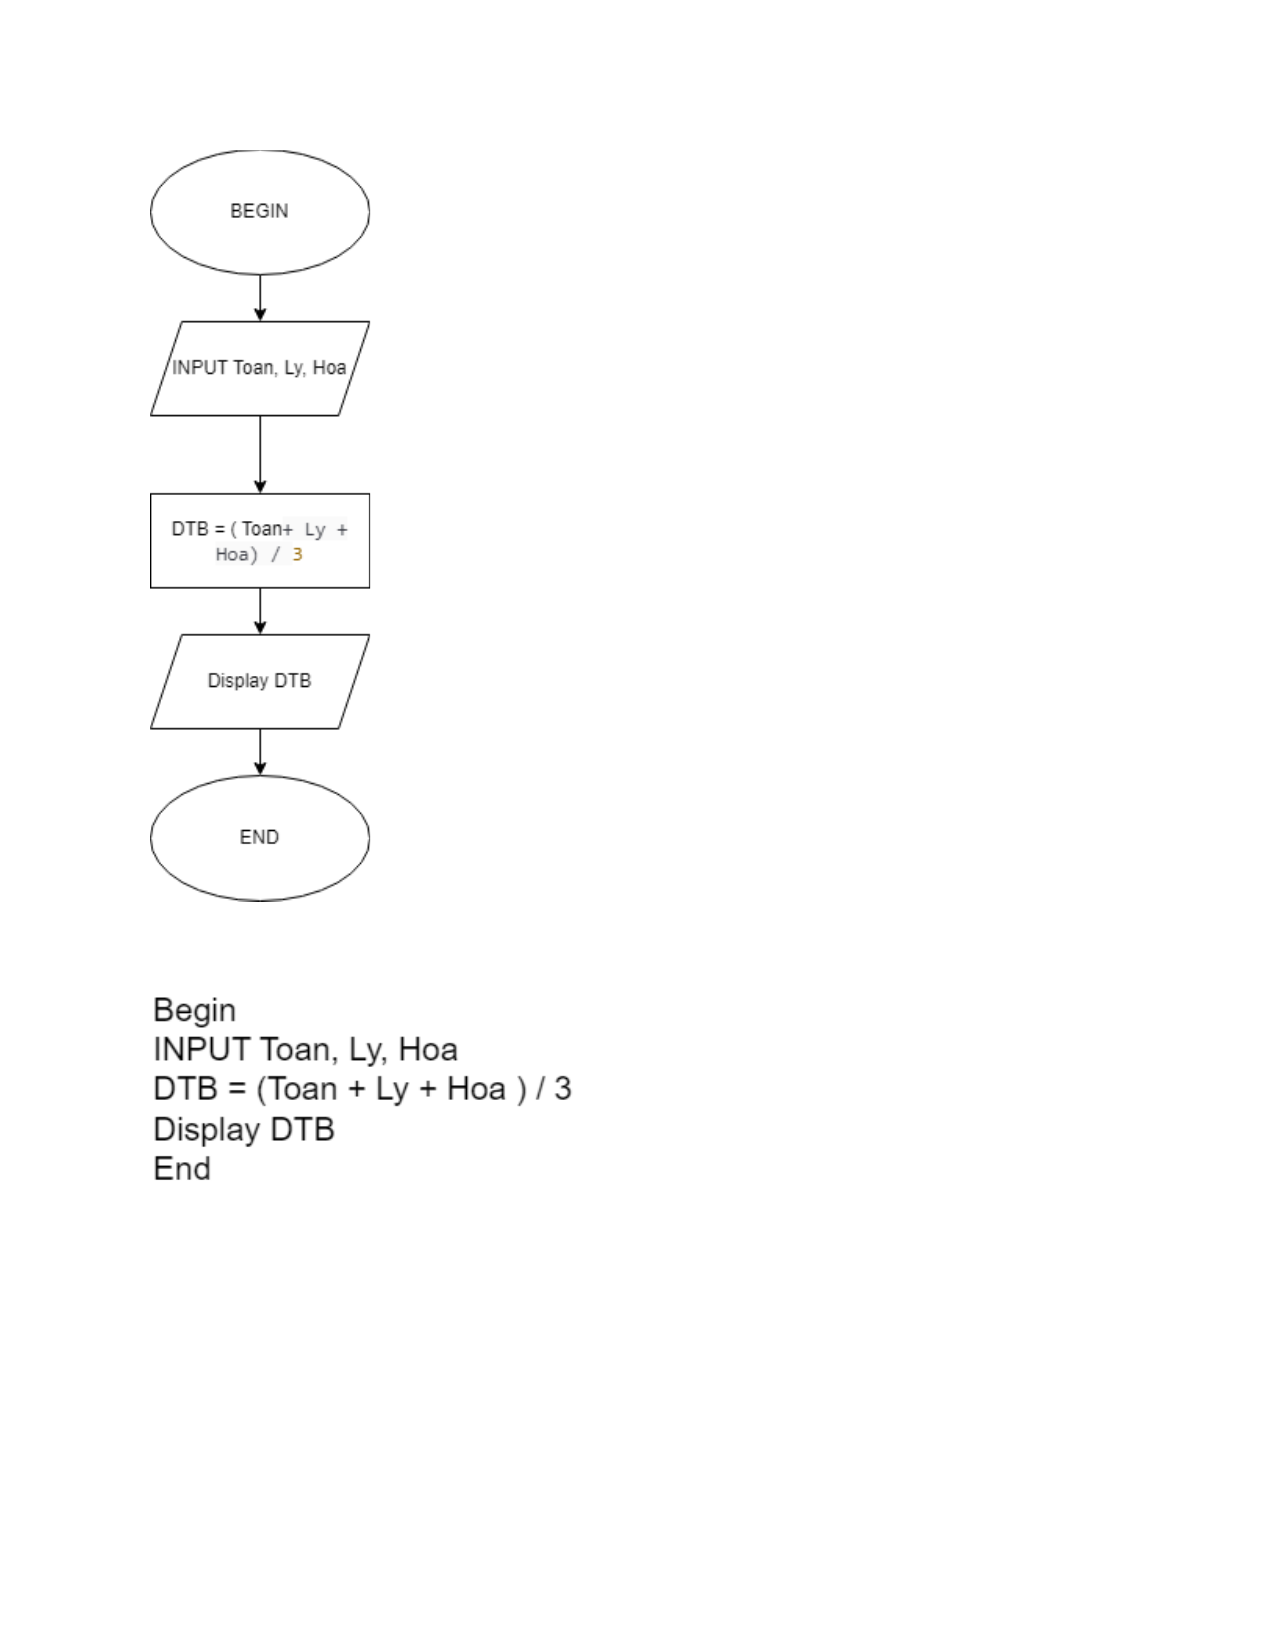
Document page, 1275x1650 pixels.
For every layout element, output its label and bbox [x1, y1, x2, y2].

picture [150, 150, 371, 902]
picture [150, 979, 588, 1246]
